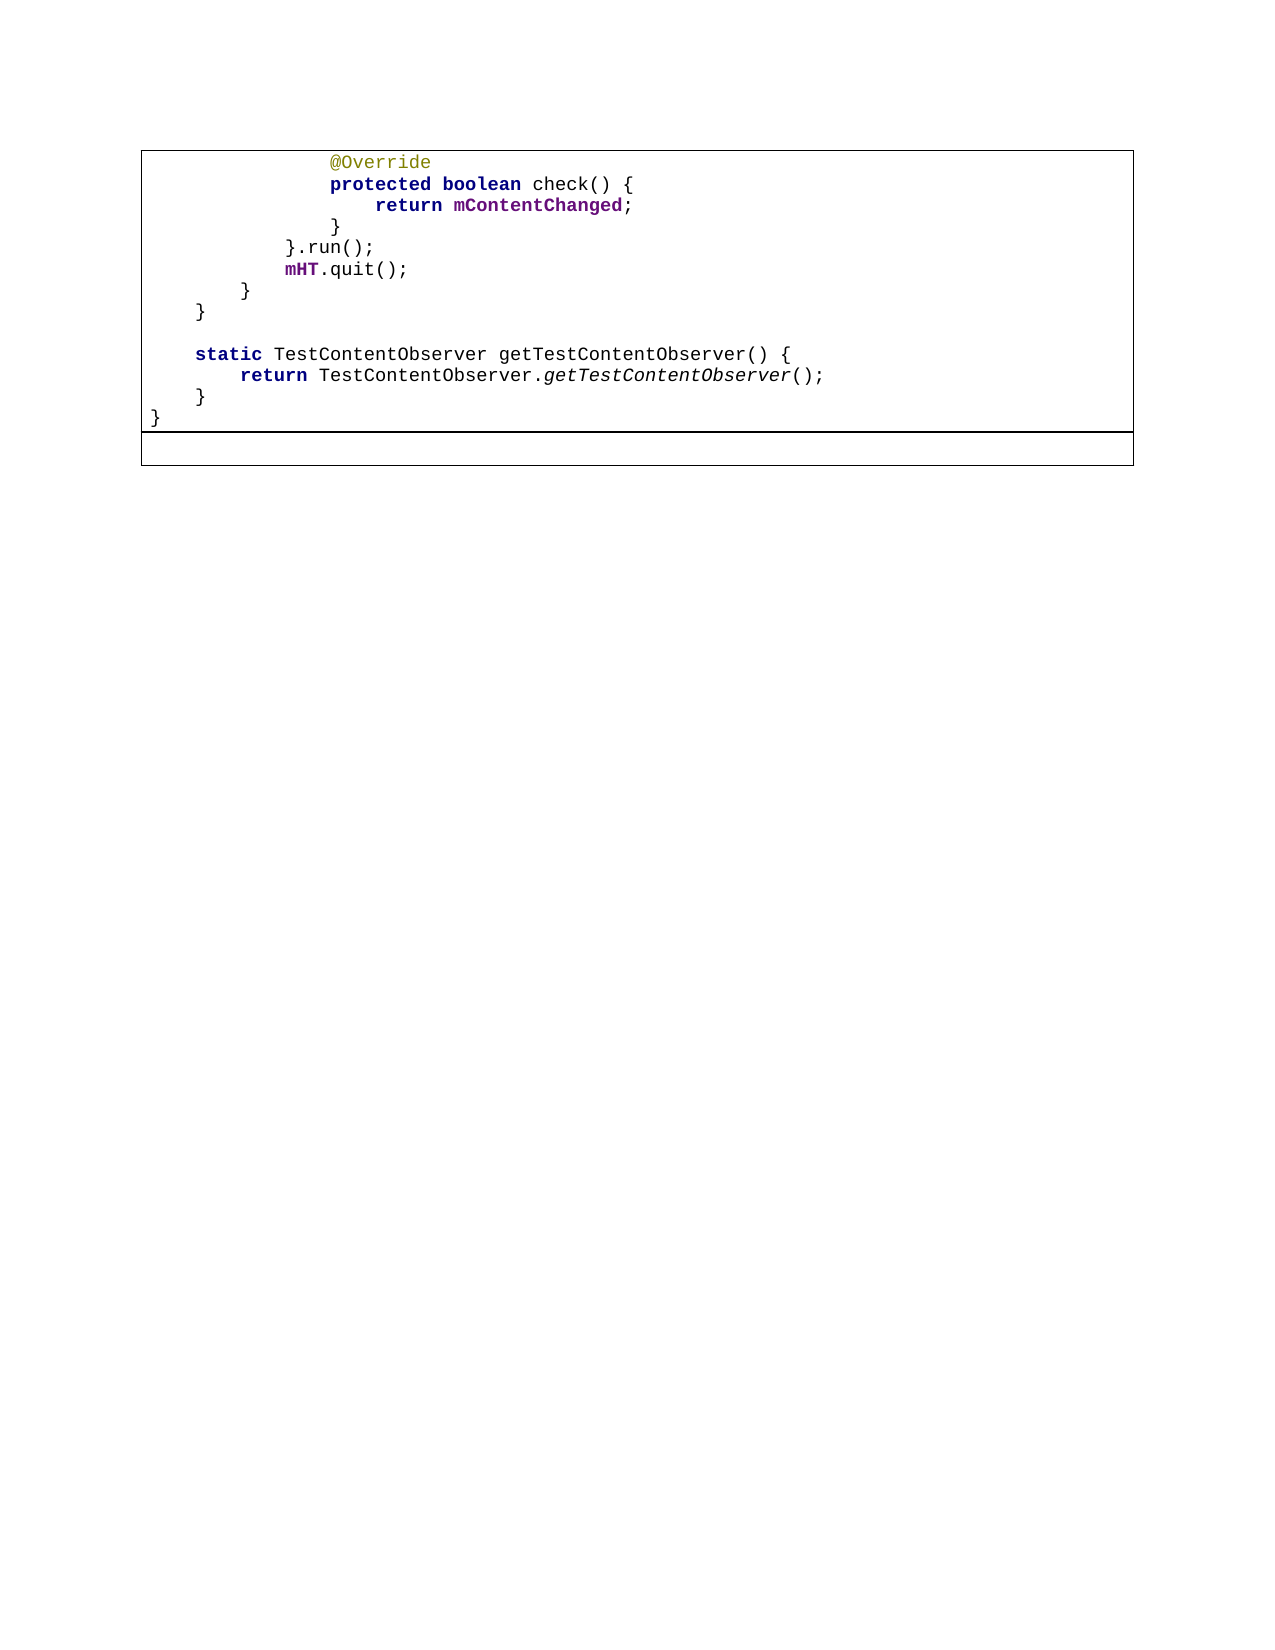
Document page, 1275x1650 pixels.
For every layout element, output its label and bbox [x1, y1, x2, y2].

text [142, 151, 1133, 431]
